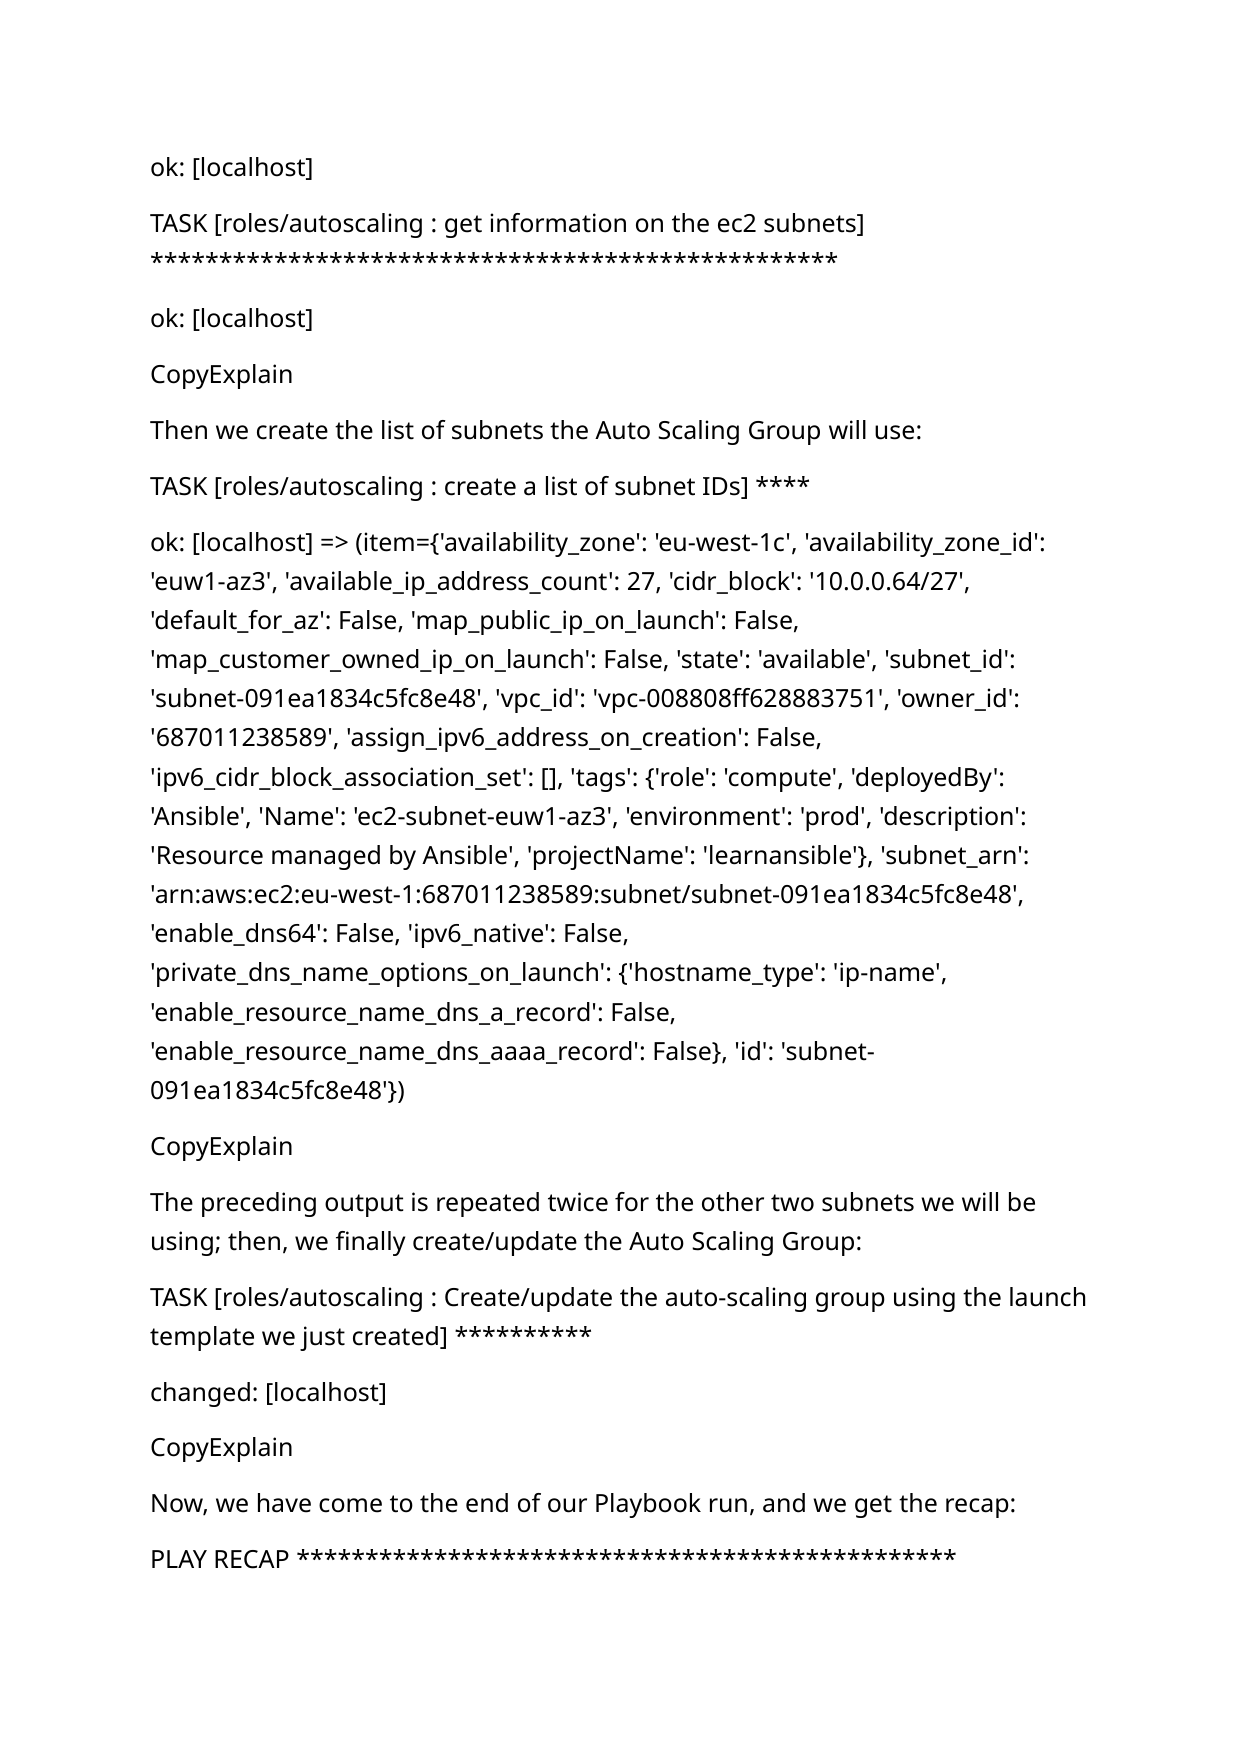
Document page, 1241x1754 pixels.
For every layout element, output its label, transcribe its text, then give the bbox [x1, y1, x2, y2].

text ok: [localhost] [150, 150, 1090, 184]
text CopyExplain [150, 1430, 1090, 1464]
text ok: [localhost] [150, 301, 1090, 335]
text TASK [roles/autoscaling : Create/update the auto-scaling group using the launch template we just created] ********** [150, 1279, 1090, 1352]
text TASK [roles/autoscaling : create a list of subnet IDs] **** [150, 468, 1090, 502]
text CopyExplain [150, 1128, 1090, 1162]
text ok: [localhost] => (item={'availability_zone': 'eu-west-1c', 'availability_zone_id': 'euw1-az3', 'available_ip_address_count': 27, 'cidr_block': '10.0.0.64/27', 'default_for_az': False, 'map_public_ip_on_launch': False, 'map_customer_owned_ip_on_launch': False, 'state': 'available', 'subnet_id': 'subnet-091ea1834c5fc8e48', 'vpc_id': 'vpc-008808ff628883751', 'owner_id': '687011238589', 'assign_ipv6_address_on_creation': False, 'ipv6_cidr_block_association_set': [], 'tags': {'role': 'compute', 'deployedBy': 'Ansible', 'Name': 'ec2-subnet-euw1-az3', 'environment': 'prod', 'description': 'Resource managed by Ansible', 'projectName': 'learnansible'}, 'subnet_arn': 'arn:aws:ec2:eu-west-1:687011238589:subnet/subnet-091ea1834c5fc8e48', 'enable_dns64': False, 'ipv6_native': False, 'private_dns_name_options_on_launch': {'hostname_type': 'ip-name', 'enable_resource_name_dns_a_record': False, 'enable_resource_name_dns_aaaa_record': False}, 'id': 'subnet-091ea1834c5fc8e48'}) [150, 524, 1090, 1107]
text TASK [roles/autoscaling : get information on the ec2 subnets] ************************************************** [150, 206, 1090, 279]
text PLAY RECAP ************************************************ [150, 1542, 1090, 1576]
text Then we create the list of subnets the Auto Scaling Group will use: [150, 412, 1090, 447]
text CopyExplain [150, 357, 1090, 391]
text changed: [localhost] [150, 1374, 1090, 1408]
text Now, we have come to the end of our Playbook run, and we get the recap: [150, 1486, 1090, 1520]
text The preceding output is repeated twice for the other two subnets we will be using; then, we finally create/update the Auto Scaling Group: [150, 1184, 1090, 1257]
